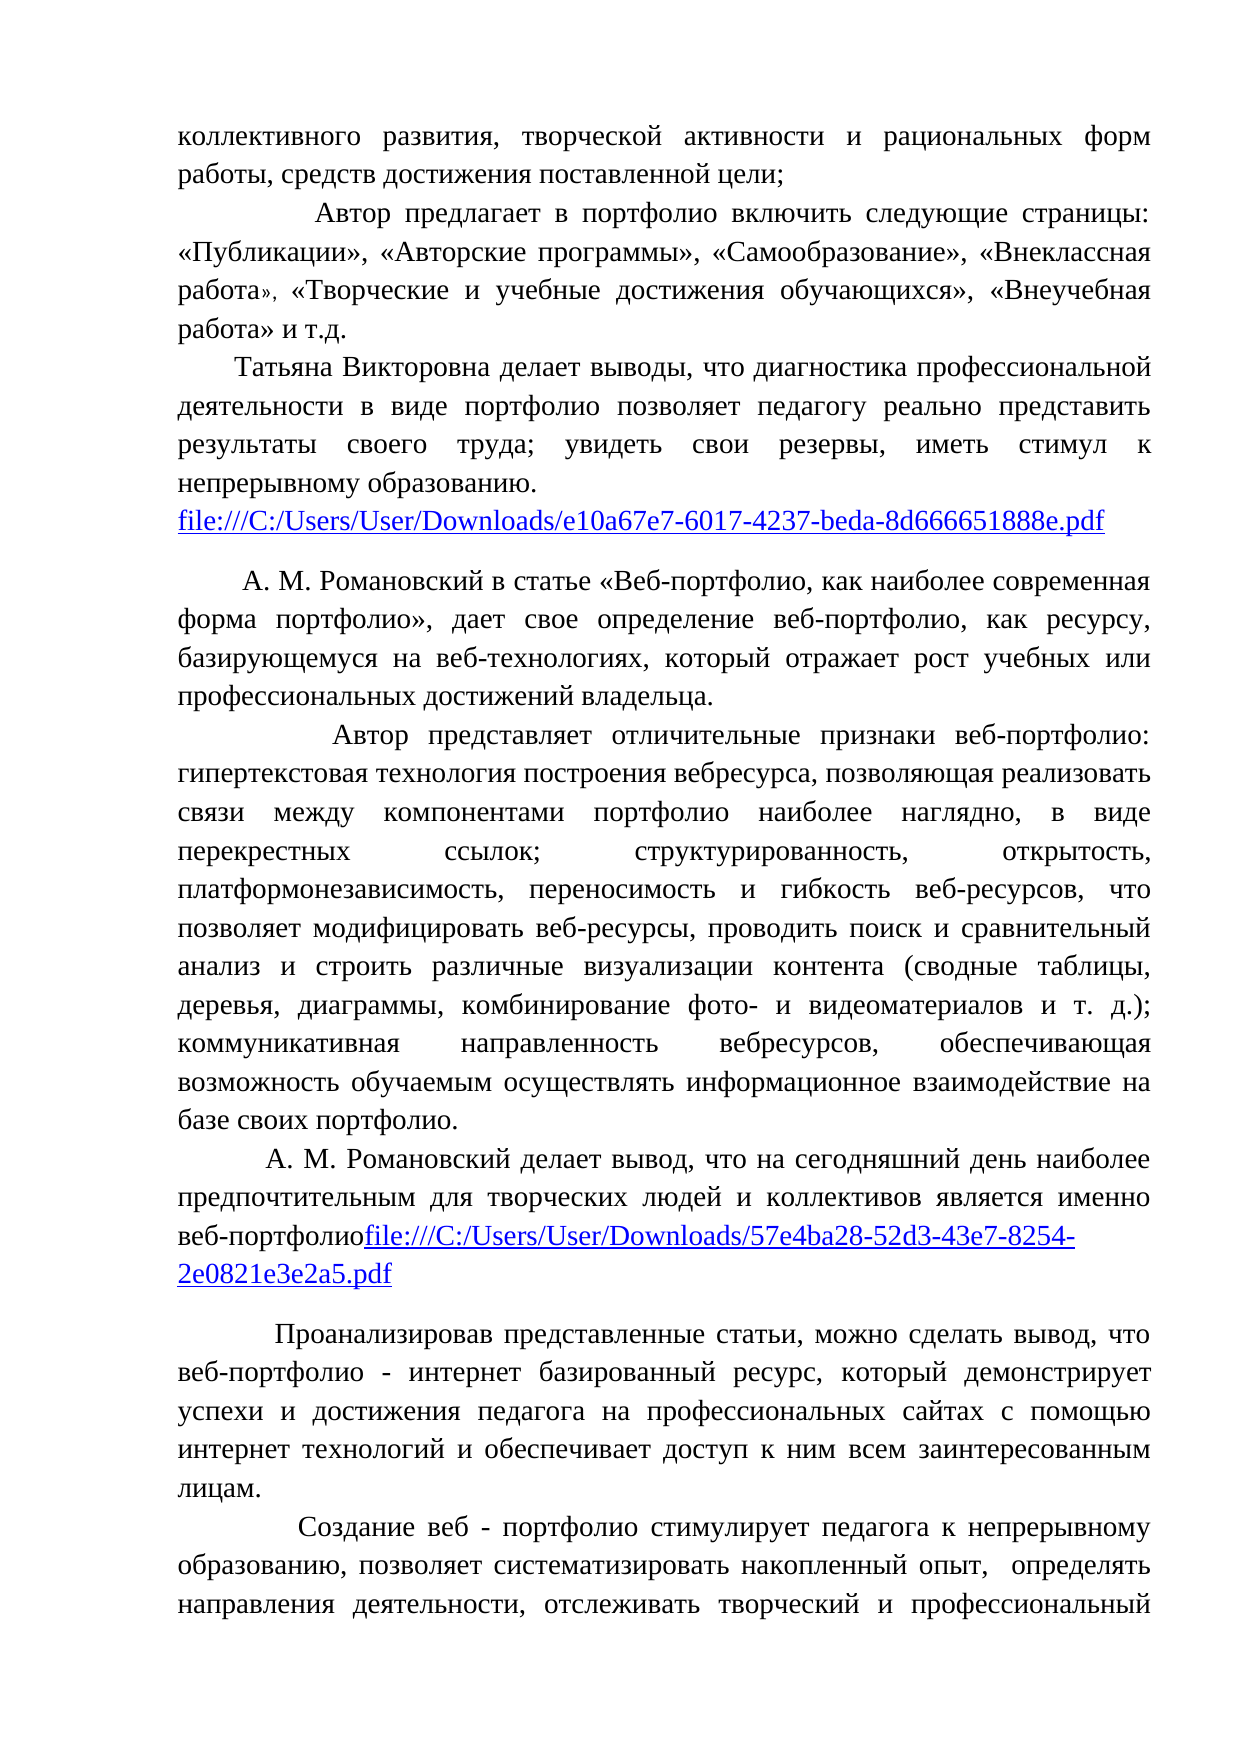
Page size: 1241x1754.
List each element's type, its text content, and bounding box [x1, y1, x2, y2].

text Автор предлагает в портфолио включить следующие страницы: «Публикации», «Авторские программы», «Самообразование», «Внеклассная работа», «Творческие и учебные достижения обучающихся», «Внеучебная работа» и т.д. [177, 195, 1152, 344]
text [177, 1509, 1152, 1619]
text А. М. Романовский в статье «Веб-портфолио, как наиболее современная форма портфолио», дает свое определение веб-портфолио, как ресурсу, базирующемуся на веб-технологиях, который отражает рост учебных или профессиональных достижений владельца. [177, 563, 1152, 712]
text file:///C:/Users/User/Downloads/e10a67e7-6017-4237-beda-8d666651888e.pdf [177, 503, 1152, 537]
text Татьяна Викторовна делает выводы, что диагностика профессиональной деятельности в виде портфолио позволяет педагогу реально представить результаты своего труда; увидеть свои резервы, иметь стимул к непрерывному образованию. [177, 349, 1152, 498]
text Автор представляет отличительные признаки веб-портфолио: гипертекстовая технология построения вебресурса, позволяющая реализовать связи между компонентами портфолио наиболее наглядно, в виде перекрестных ссылок; структурированность, открытость, платформонезависимость, переносимость и гибкость веб-ресурсов, что позволяет модифицировать веб-ресурсы, проводить поиск и сравнительный анализ и строить различные визуализации контента (сводные таблицы, деревья, диаграммы, комбинирование фото- и видеоматериалов и т. д.); коммуникативная направленность вебресурсов, обеспечивающая возможность обучаемым осуществлять информационное взаимодействие на базе своих портфолио. [177, 717, 1152, 1136]
text А. М. Романовский делает вывод, что на сегодняшний день наиболее предпочтительным для творческих людей и коллективов является именно веб-портфолиоfile:///C:/Users/User/Downloads/57e4ba28-52d3-43e7-8254-2e0821e3e2a5.pdf [177, 1141, 1152, 1290]
text Проанализировав представленные статьи, можно сделать вывод, что веб-портфолио - интернет базированный ресурс, который демонстрирует успехи и достижения педагога на профессиональных сайтах с помощью интернет технологий и обеспечивает доступ к ним всем заинтересованным лицам. [177, 1316, 1152, 1504]
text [177, 118, 1152, 190]
